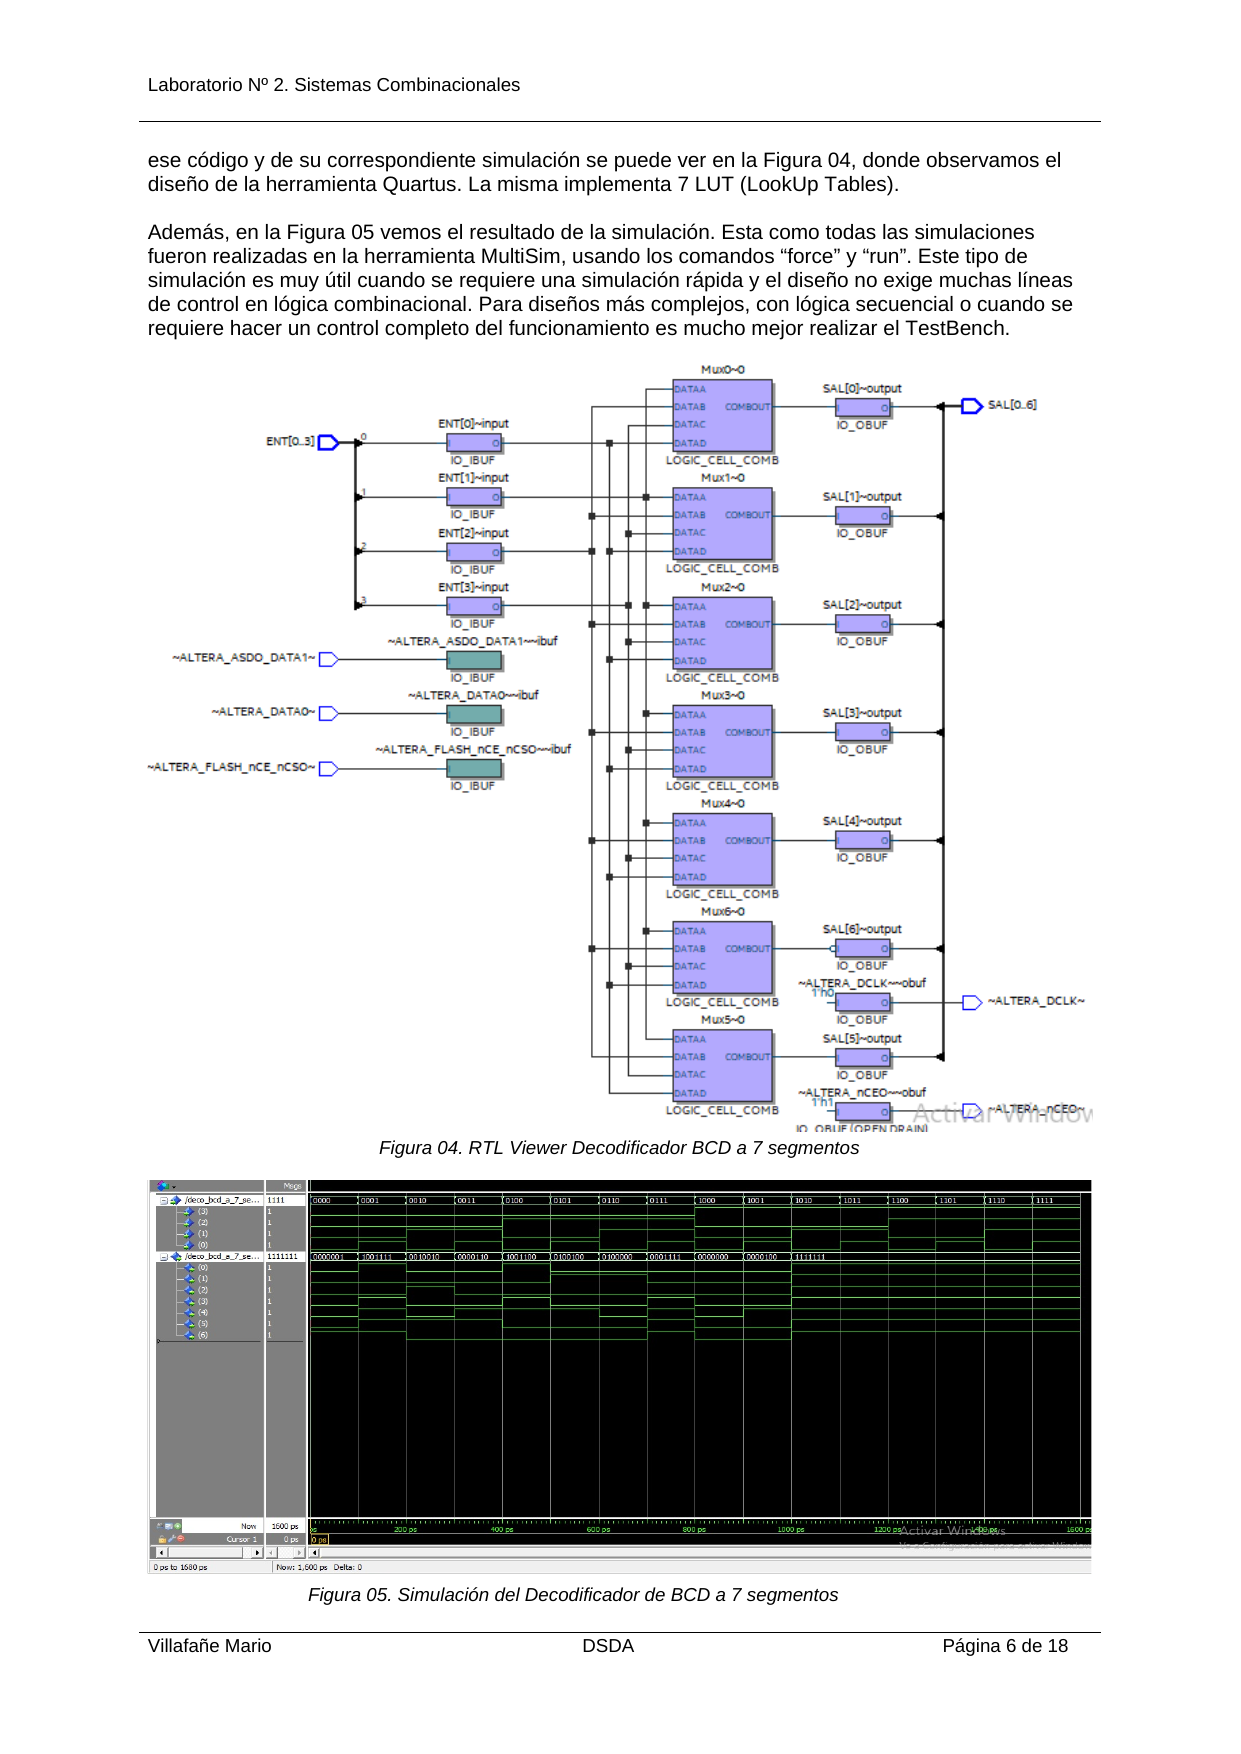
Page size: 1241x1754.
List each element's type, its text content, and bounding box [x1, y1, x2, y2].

picture [147, 363, 1093, 1132]
text Además, en la Figura 05 vemos el resultado de la simulación. Esta como todas las simulaciones fueron realizadas en la herramienta MultiSim, usando los comandos “force” y “run”. Este tipo de simulación es muy útil cuando se requiere una simulación rápida y el diseño no exige muchas líneas de control en lógica combinacional. Para diseños más complejos, con lógica secuencial o cuando se requiere hacer un control completo del funcionamiento es mucho mejor realizar el TestBench. [148, 219, 1092, 339]
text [148, 148, 1092, 196]
picture [147, 1180, 1092, 1574]
